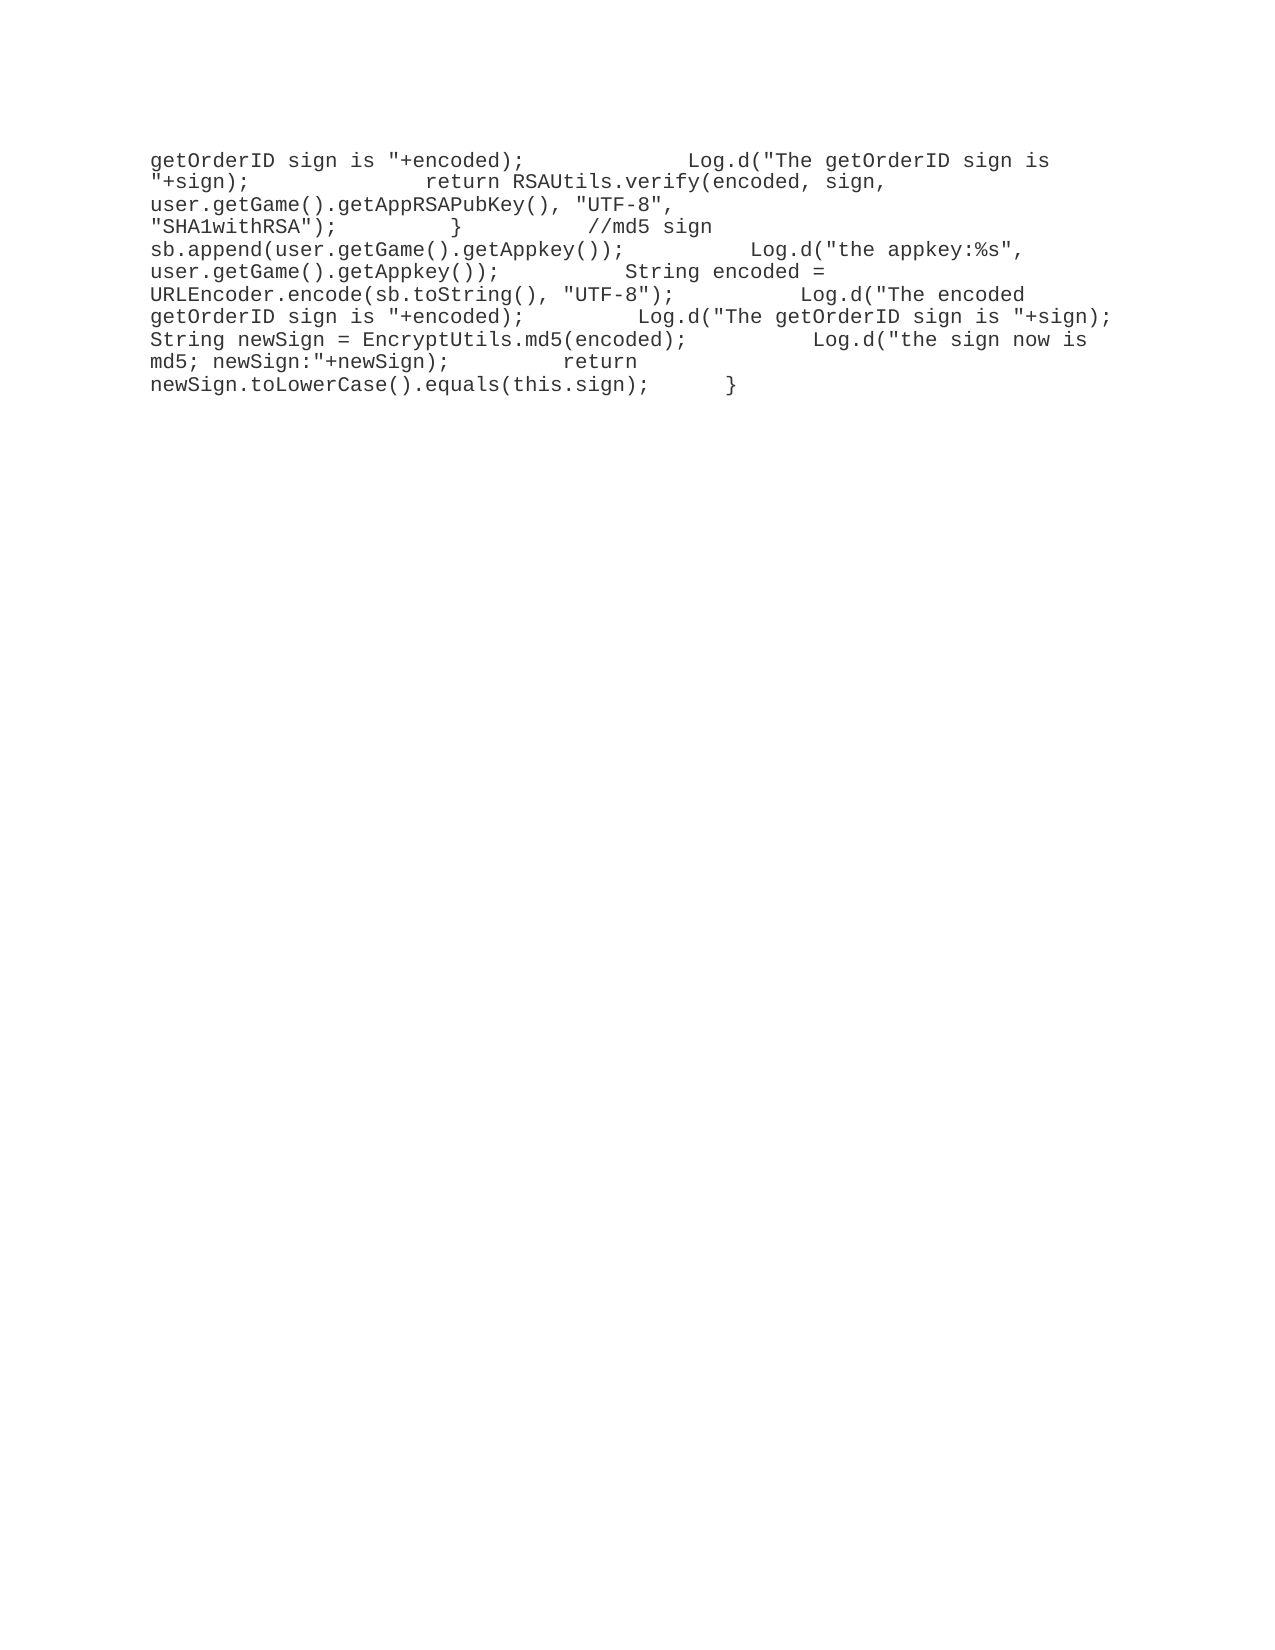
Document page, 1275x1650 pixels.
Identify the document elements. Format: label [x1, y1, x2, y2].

text [150, 150, 1125, 397]
